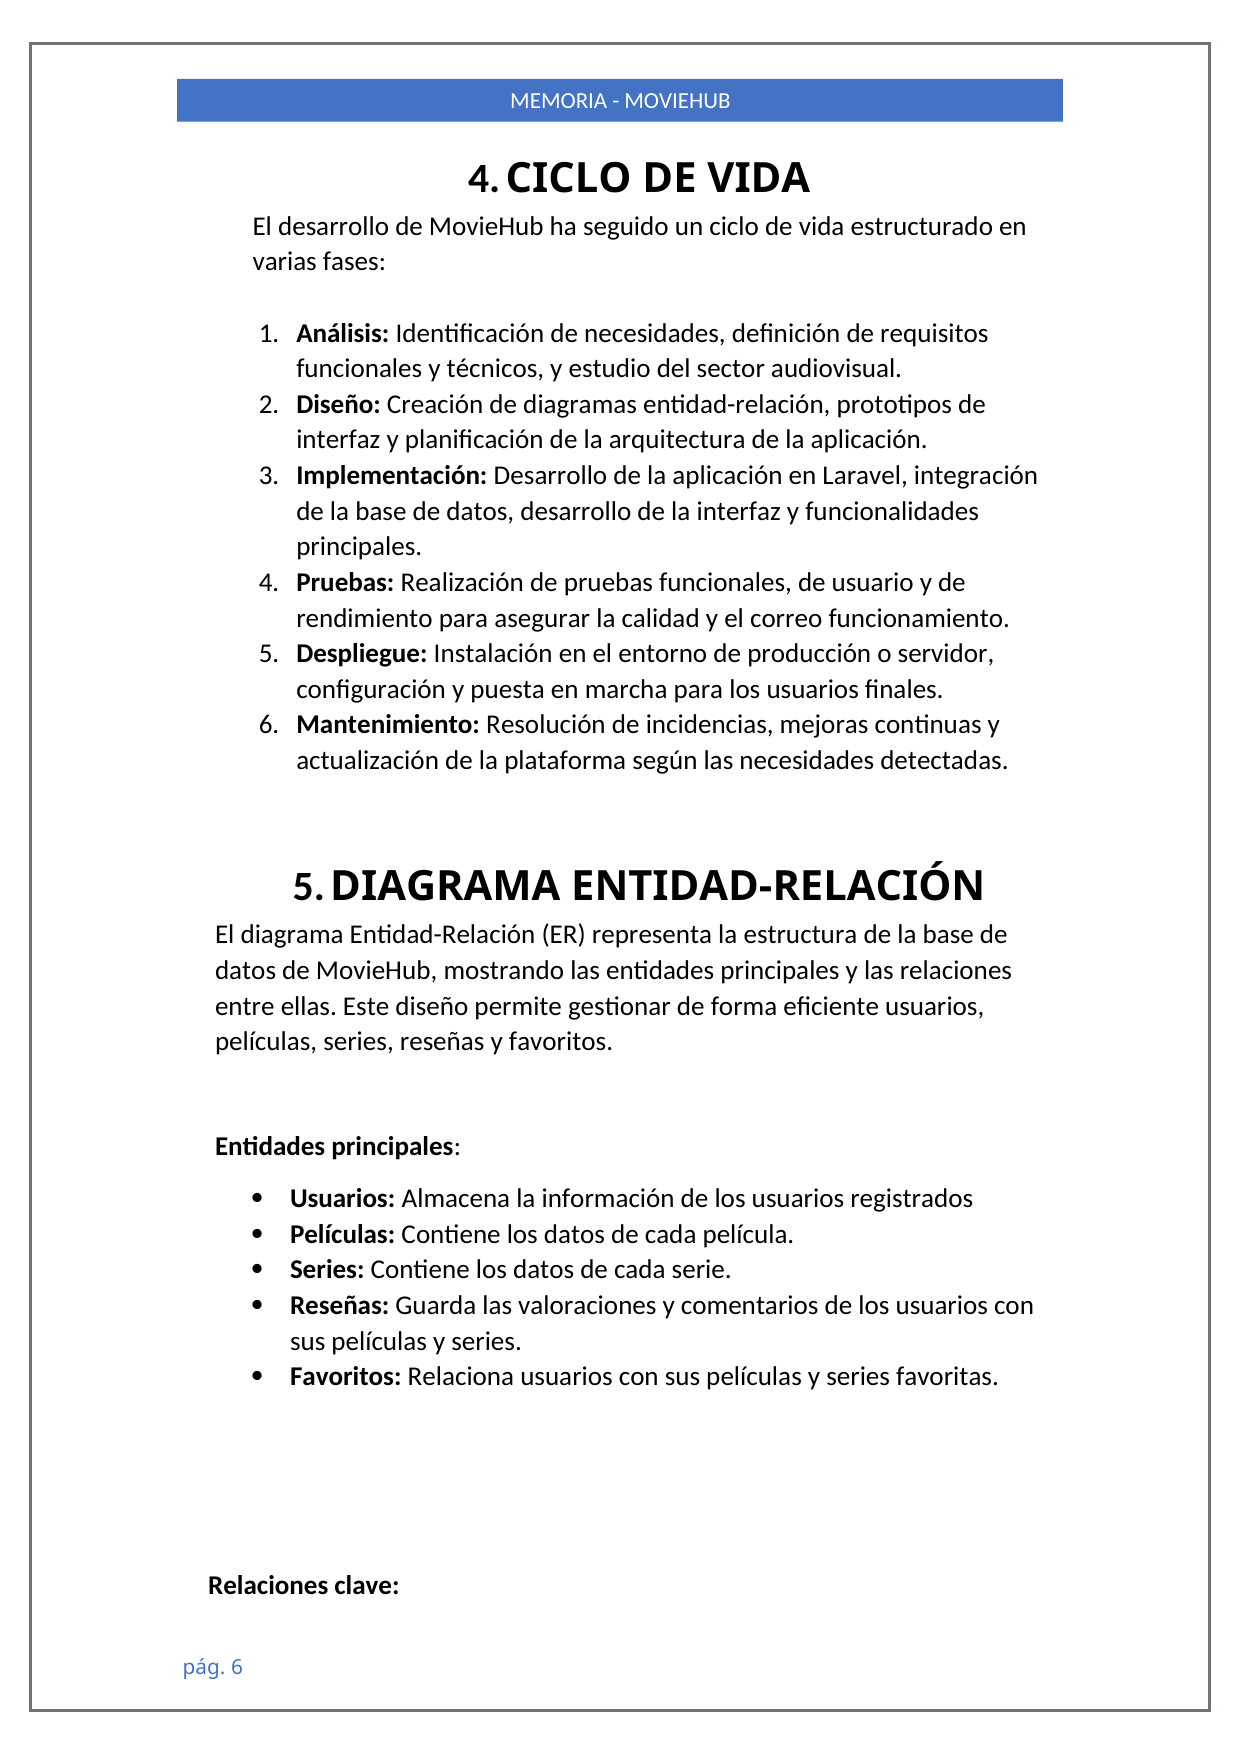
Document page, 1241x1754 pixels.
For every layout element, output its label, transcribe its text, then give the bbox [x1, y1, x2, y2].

subtitle DIAGRAMA ENTIDAD-RELACIÓN [215, 856, 1063, 913]
list Favoritos: Relaciona usuarios con sus películas y series favoritas. [252, 1359, 1063, 1392]
list Usuarios: Almacena la información de los usuarios registrados [252, 1181, 1063, 1214]
list Mantenimiento: Resolución de incidencias, mejoras continuas y actualización de la plataforma según las necesidades detectadas. [258, 708, 1063, 776]
text El diagrama Entidad-Relación (ER) representa la estructura de la base de datos de MovieHub, mostrando las entidades principales y las relaciones entre ellas. Este diseño permite gestionar de forma eficiente usuarios, películas, series, reseñas y favoritos. [215, 917, 1063, 1057]
list Diseño: Creación de diagramas entidad-relación, prototipos de interfaz y planificación de la arquitectura de la aplicación. [258, 387, 1063, 456]
list Reseñas: Guarda las valoraciones y comentarios de los usuarios con sus películas y series. [252, 1288, 1063, 1357]
list Análisis: Identificación de necesidades, definición de requisitos funcionales y técnicos, y estudio del sector audiovisual. [258, 316, 1063, 384]
text Relaciones clave: [177, 1568, 1063, 1601]
subtitle CICLO DE VIDA [215, 148, 1063, 204]
text Entidades principales: [215, 1129, 1063, 1162]
list Películas: Contiene los datos de cada película. [252, 1217, 1063, 1250]
list Despliegue: Instalación en el entorno de producción o servidor, configuración y puesta en marcha para los usuarios finales. [258, 636, 1063, 705]
list Implementación: Desarrollo de la aplicación en Laravel, integración de la base de datos, desarrollo de la interfaz y funcionalidades principales. [258, 458, 1063, 562]
list Series: Contiene los datos de cada serie. [252, 1252, 1063, 1285]
list El desarrollo de MovieHub ha seguido un ciclo de vida estructurado en varias fases: [252, 209, 1063, 277]
list Pruebas: Realización de pruebas funcionales, de usuario y de rendimiento para asegurar la calidad y el correo funcionamiento. [258, 565, 1063, 634]
